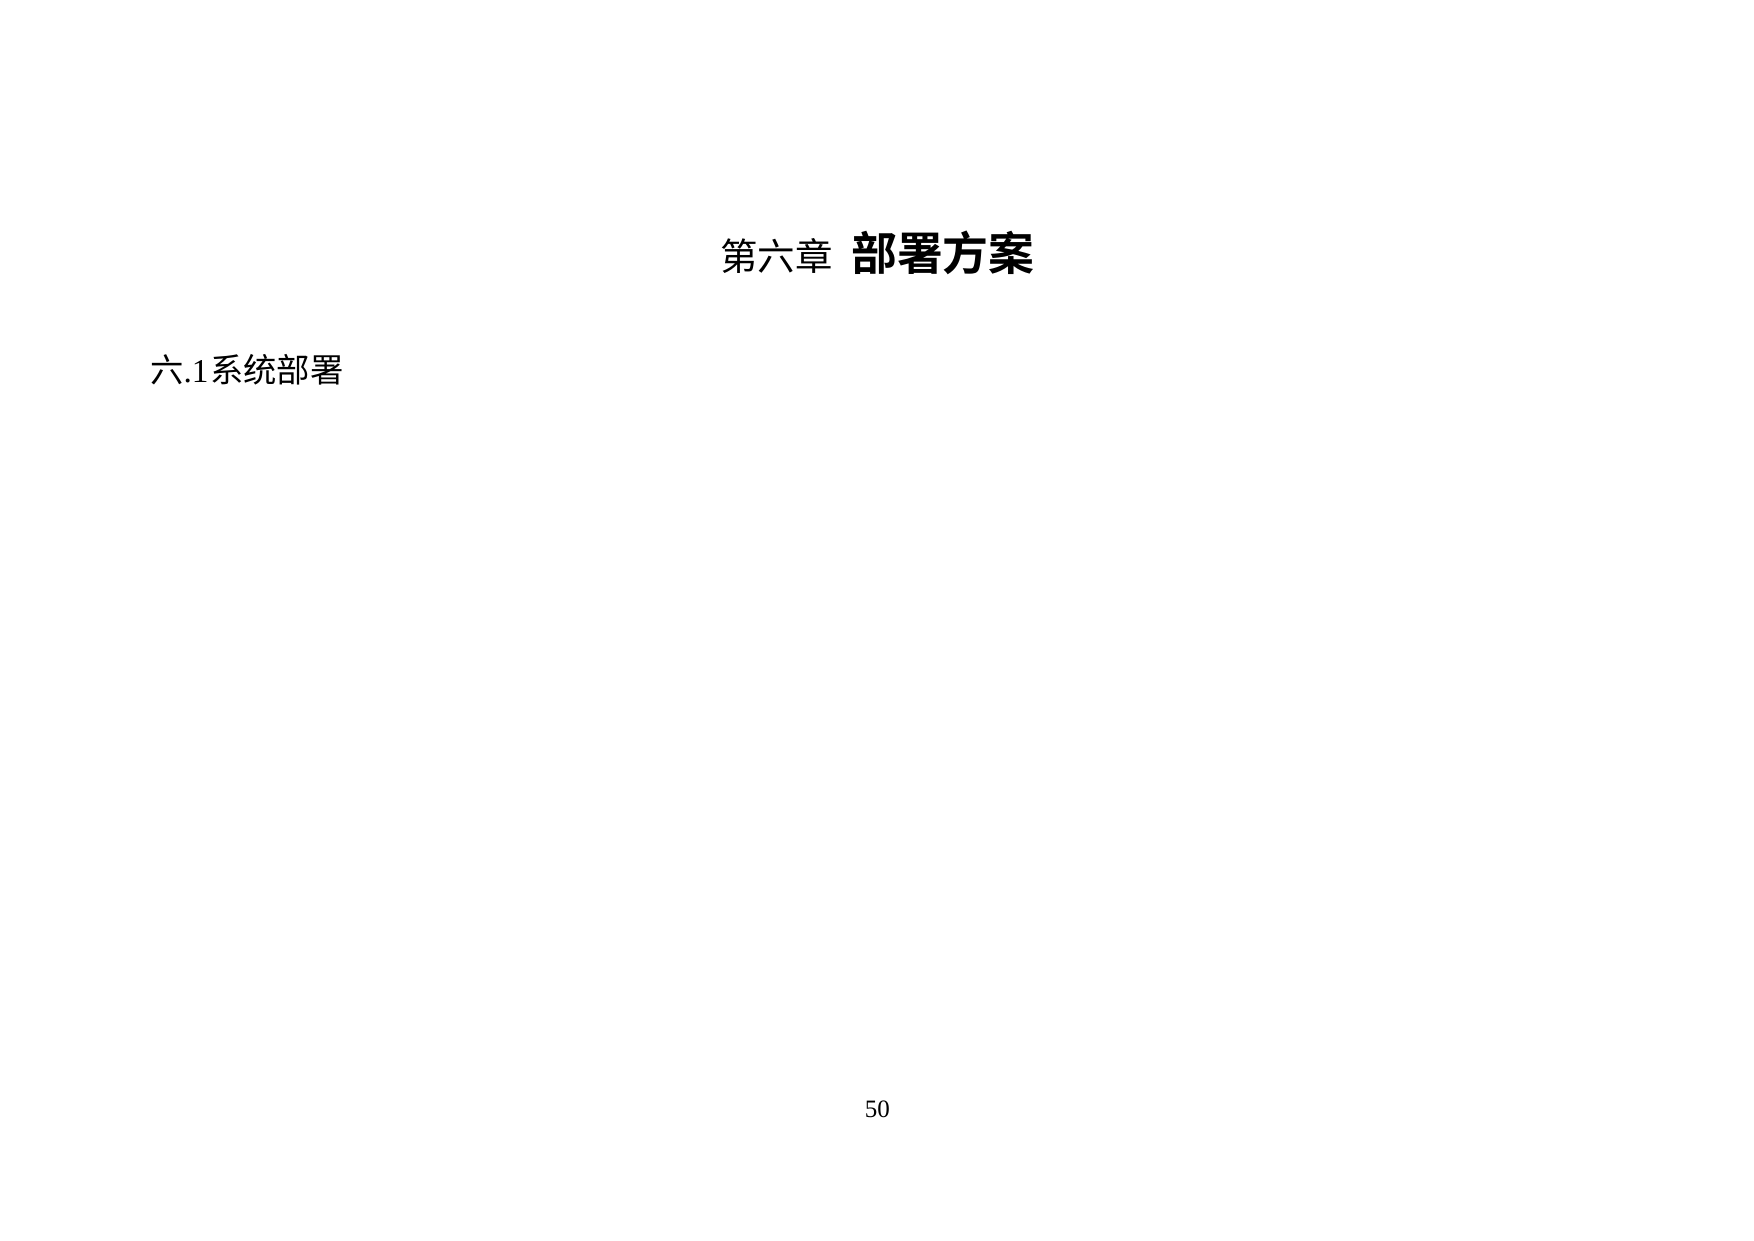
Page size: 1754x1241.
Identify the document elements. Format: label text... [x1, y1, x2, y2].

subtitle 部署方案 [150, 216, 1604, 284]
subtitle 系统部署 [150, 334, 1604, 402]
